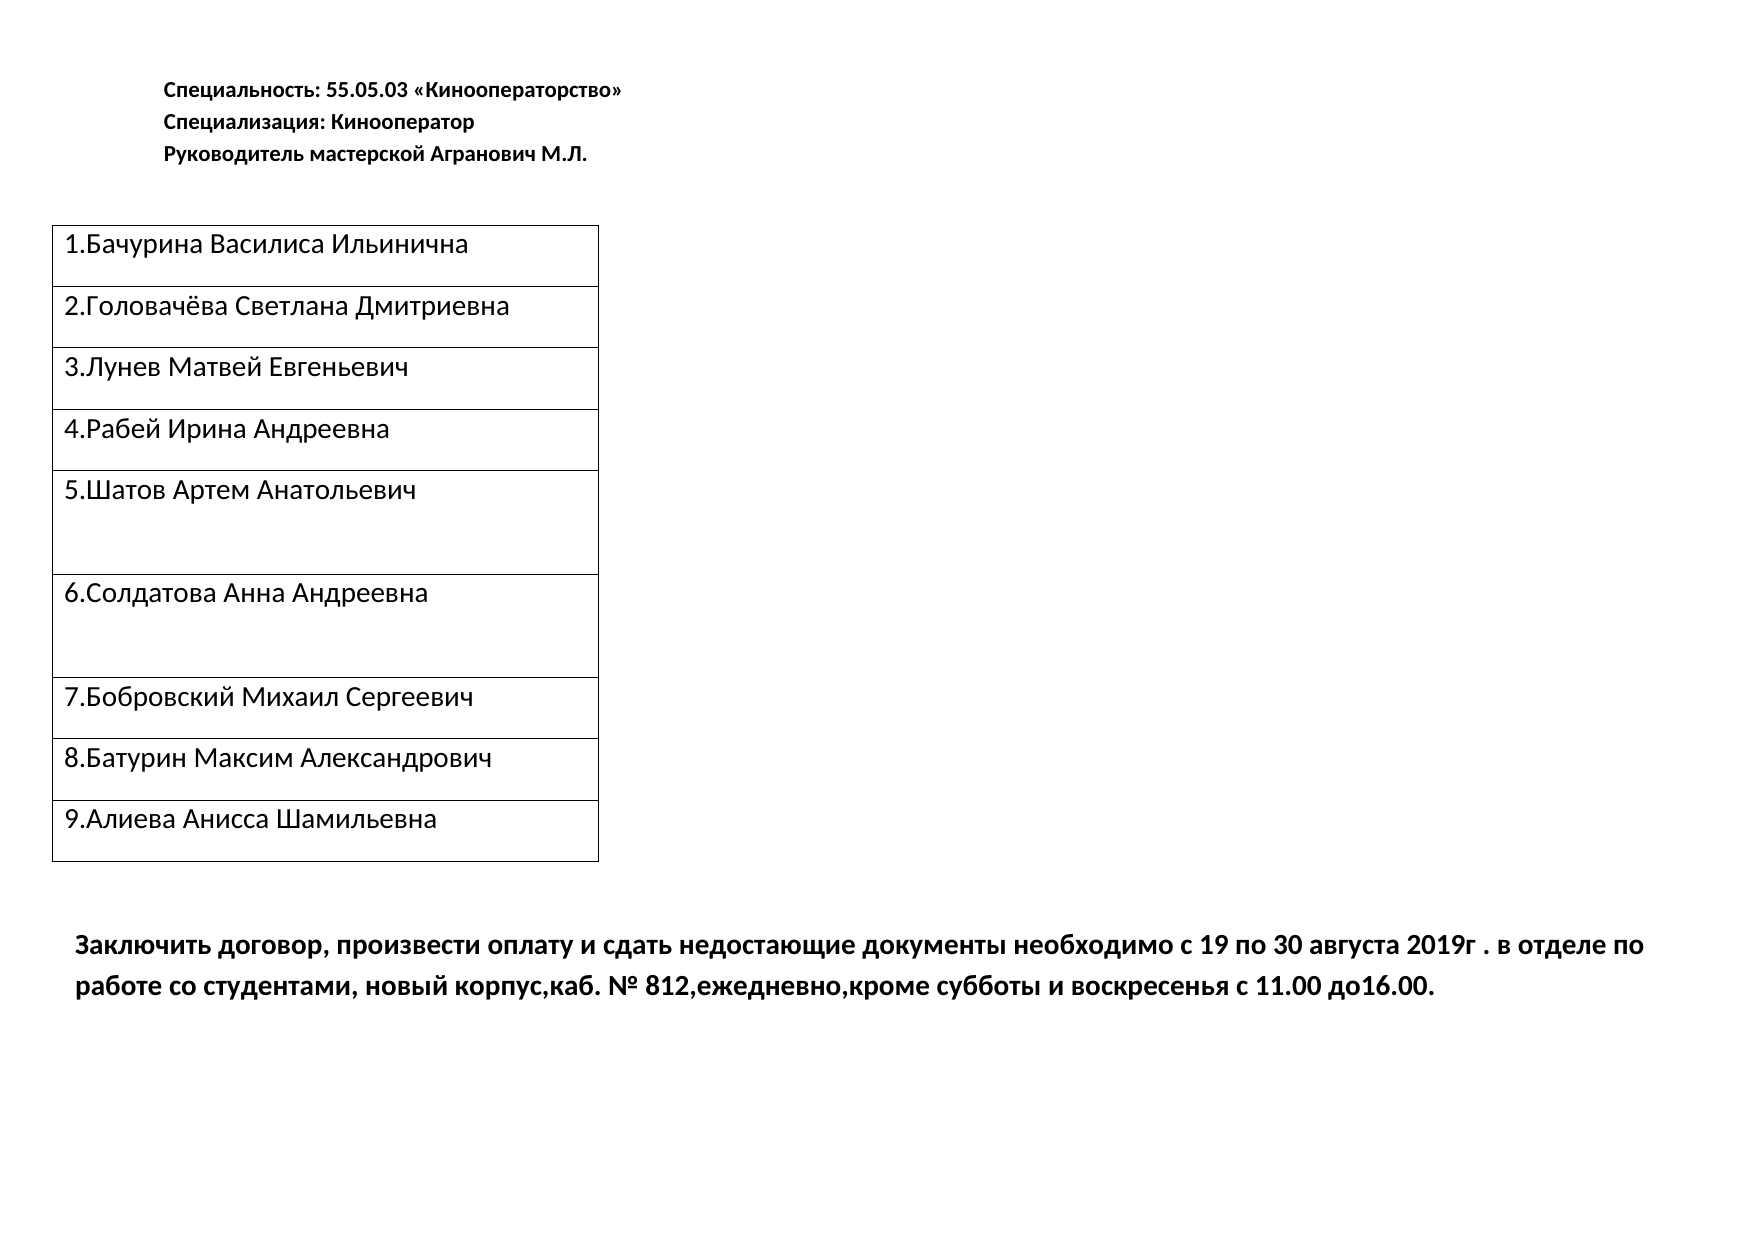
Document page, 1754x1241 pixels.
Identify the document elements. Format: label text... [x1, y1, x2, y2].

table_cell 7.Бобровский Михаил Сергеевич [53, 678, 598, 738]
text Руководитель мастерской Агранович М.Л. [75, 139, 1679, 167]
table_cell 4.Рабей Ирина Андреевна [53, 410, 598, 470]
text Специализация: Кинооператор [75, 107, 1679, 135]
table_cell 2.Головачёва Светлана Дмитриевна [53, 287, 598, 347]
table_cell 8.Батурин Максим Александрович [53, 739, 598, 799]
table_cell 5.Шатов Артем Анатольевич [53, 471, 598, 573]
text Заключить договор, произвести оплату и сдать недостающие документы необходимо с 19 по 30 августа 2019г . в отделе по работе со студентами, новый корпус,каб. № 812,ежедневно,кроме субботы и воскресенья с 11.00 до16.00. [75, 926, 1679, 1003]
table_header 1.Бачурина Василиса Ильинична [53, 226, 598, 286]
table_cell 9.Алиева Анисса Шамильевна [53, 801, 598, 861]
text Специальность: 55.05.03 «Кинооператорство» [75, 75, 1679, 103]
table_cell 6.Солдатова Анна Андреевна [53, 575, 598, 677]
table_cell 3.Лунев Матвей Евгеньевич [53, 348, 598, 409]
